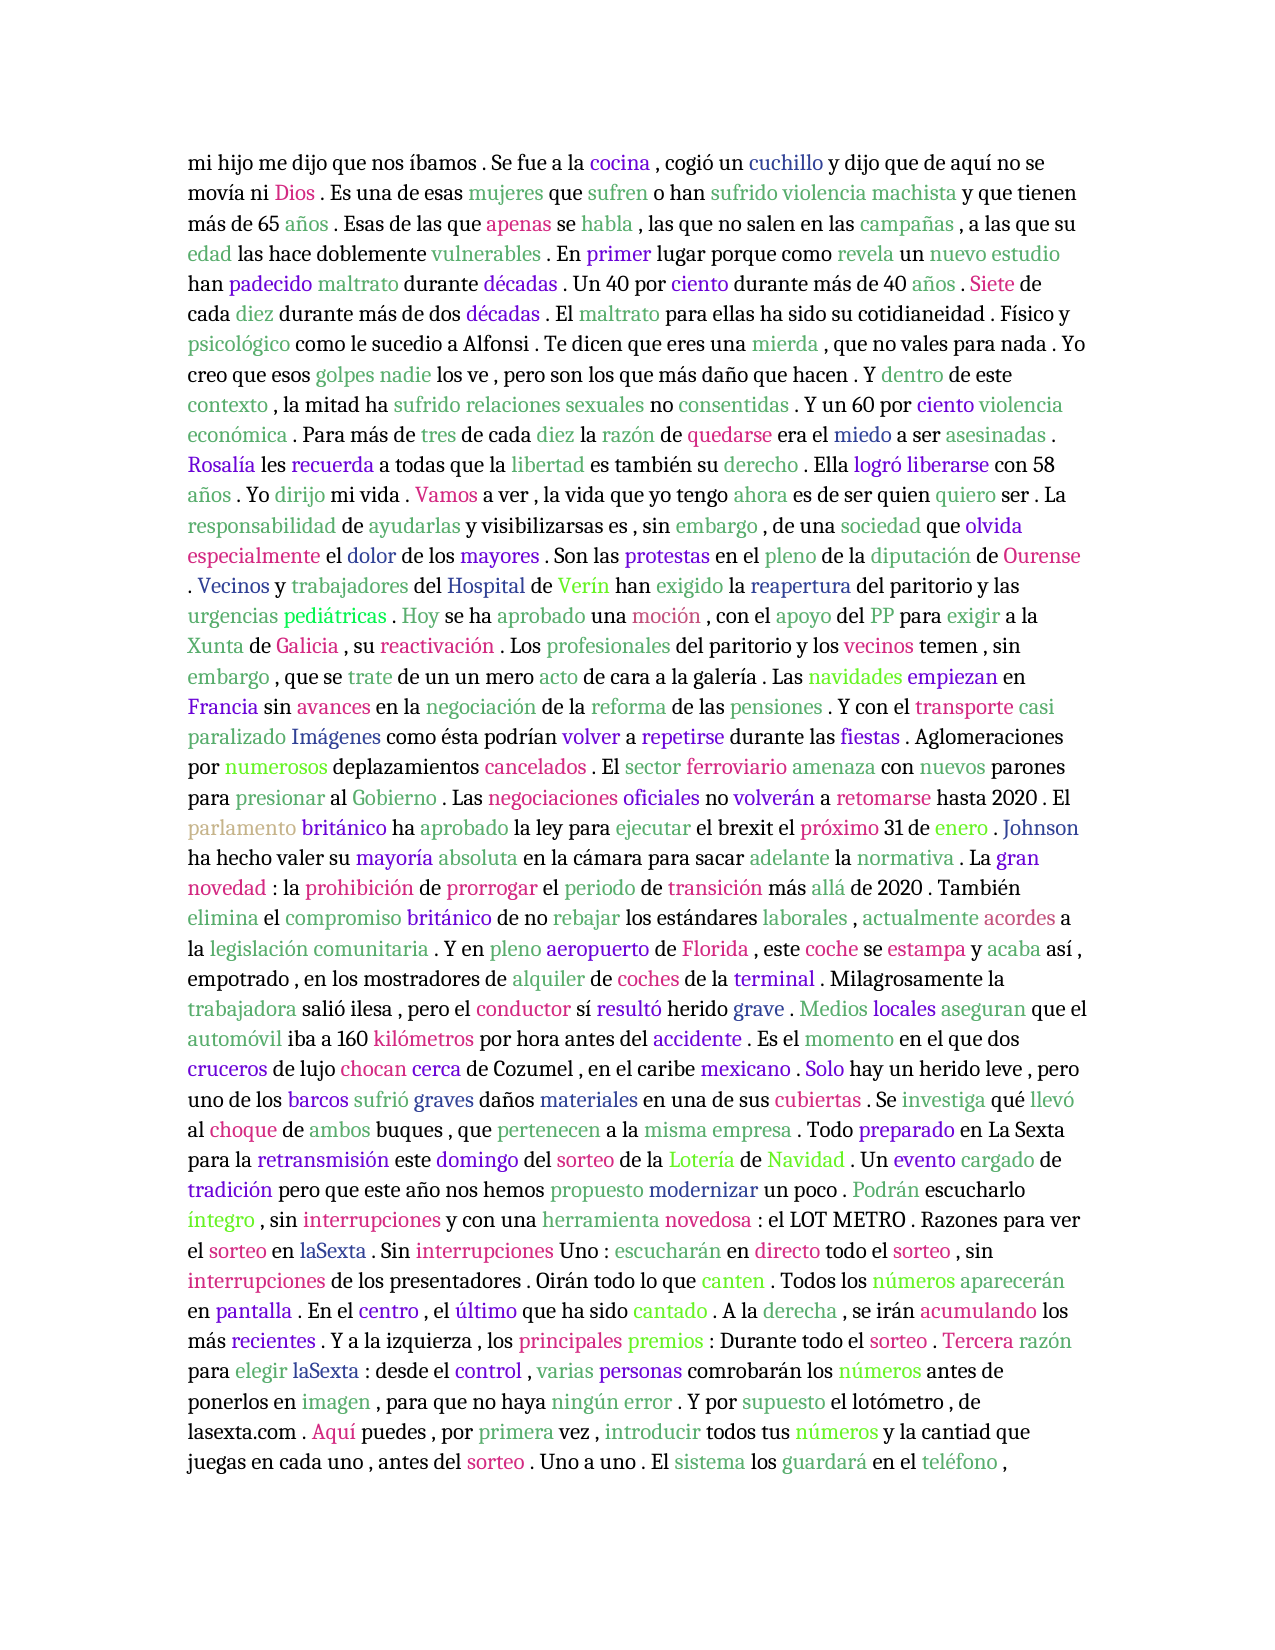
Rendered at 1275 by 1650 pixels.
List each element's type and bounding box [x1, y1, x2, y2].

text [187, 150, 1087, 1475]
